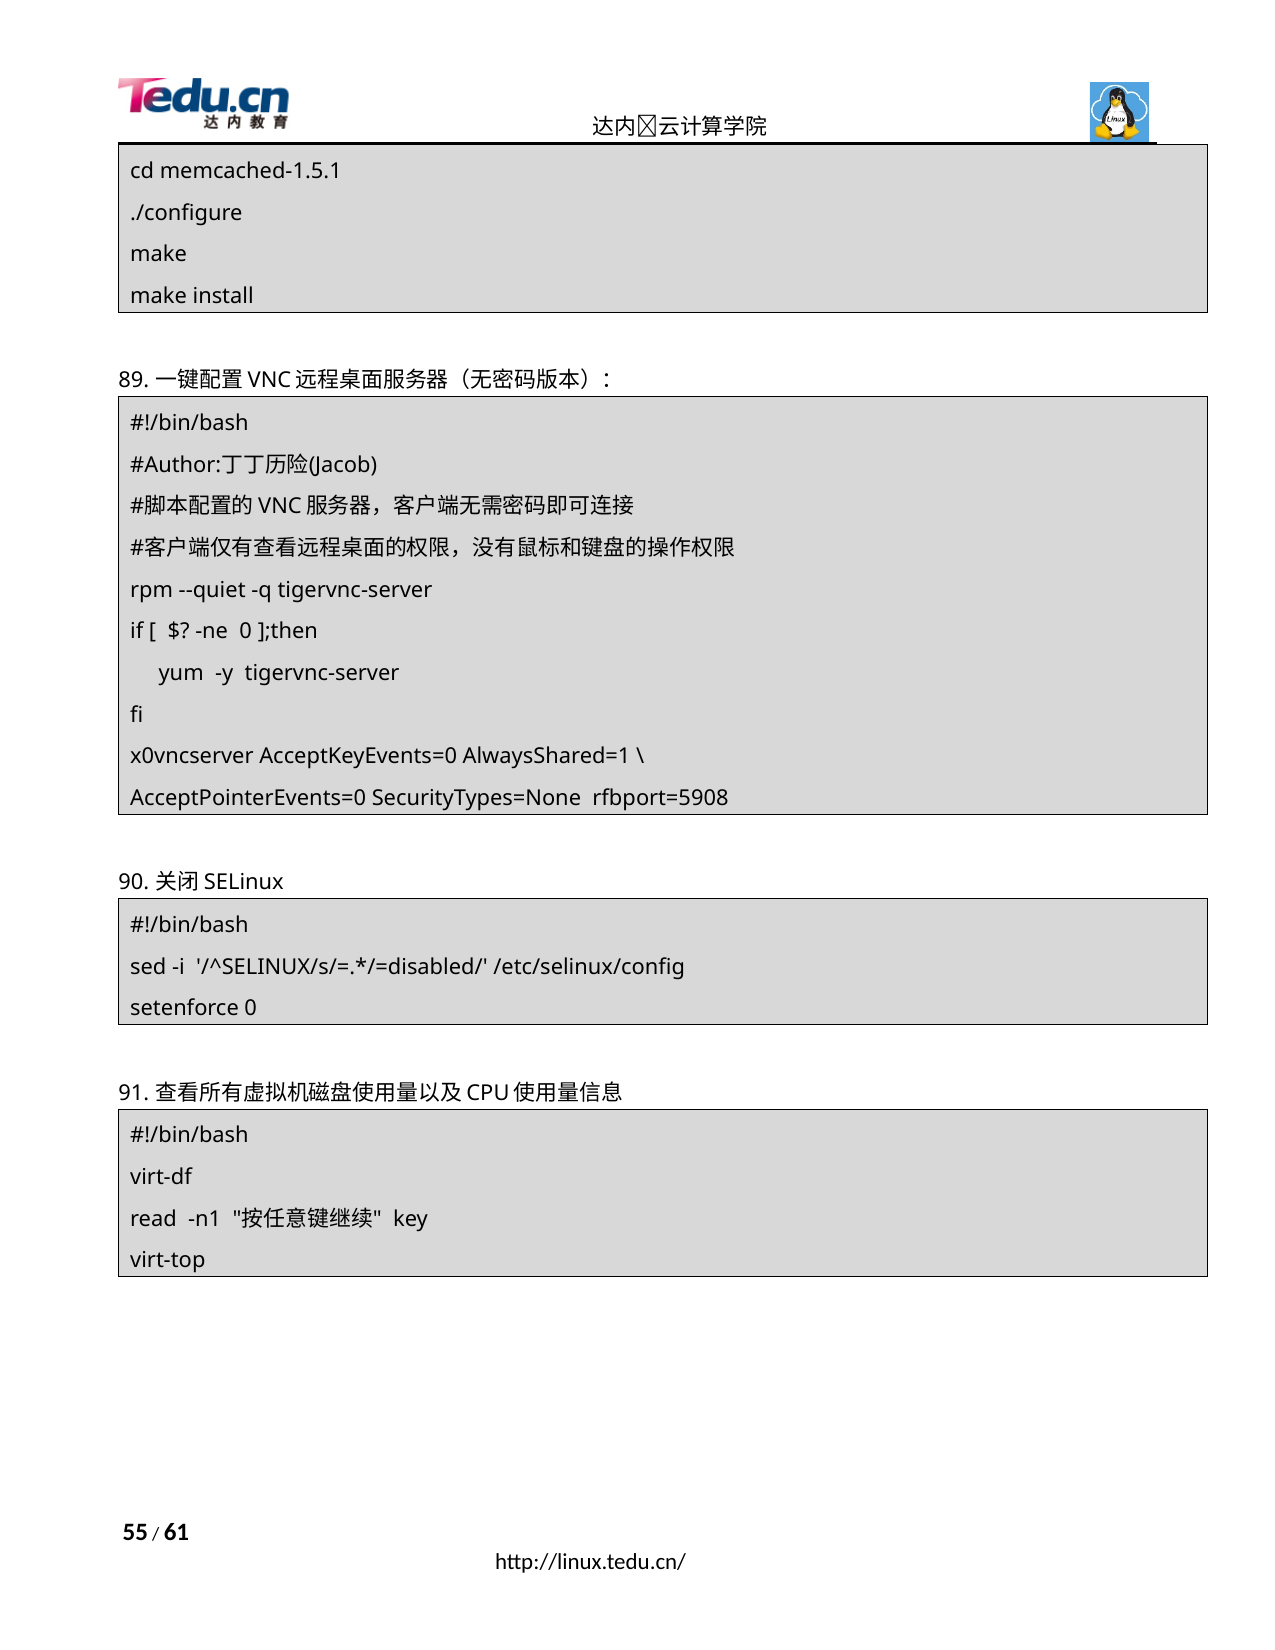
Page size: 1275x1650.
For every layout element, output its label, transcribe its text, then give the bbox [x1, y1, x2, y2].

picture [1089, 82, 1149, 142]
list 一键配置VNC远程桌面服务器（无密码版本）： [118, 354, 1157, 396]
table_header #!/bin/bash virt-df read -n1 "按任意键继续" key virt-top [119, 1110, 1207, 1276]
list 关闭SELinux [118, 856, 1157, 898]
picture [118, 75, 294, 134]
table_header #!/bin/bash #Author:丁丁历险(Jacob) #脚本配置的VNC服务器，客户端无需密码即可连接 #客户端仅有查看远程桌面的权限，没有鼠标和键盘的操作权限 rpm --quiet -q tigervnc-server if [ $? -ne 0 ];then yum -y tigervnc-server fi x0vncserver AcceptKeyEvents=0 AlwaysShared=1 \ AcceptPointerEvents=0 SecurityTypes=None rfbport=5908 [119, 397, 1207, 814]
table_header #!/bin/bash sed -i '/^SELINUX/s/=.*/=disabled/' /etc/selinux/config setenforce 0 [119, 899, 1207, 1024]
list 查看所有虚拟机磁盘使用量以及CPU使用量信息 [118, 1067, 1157, 1108]
